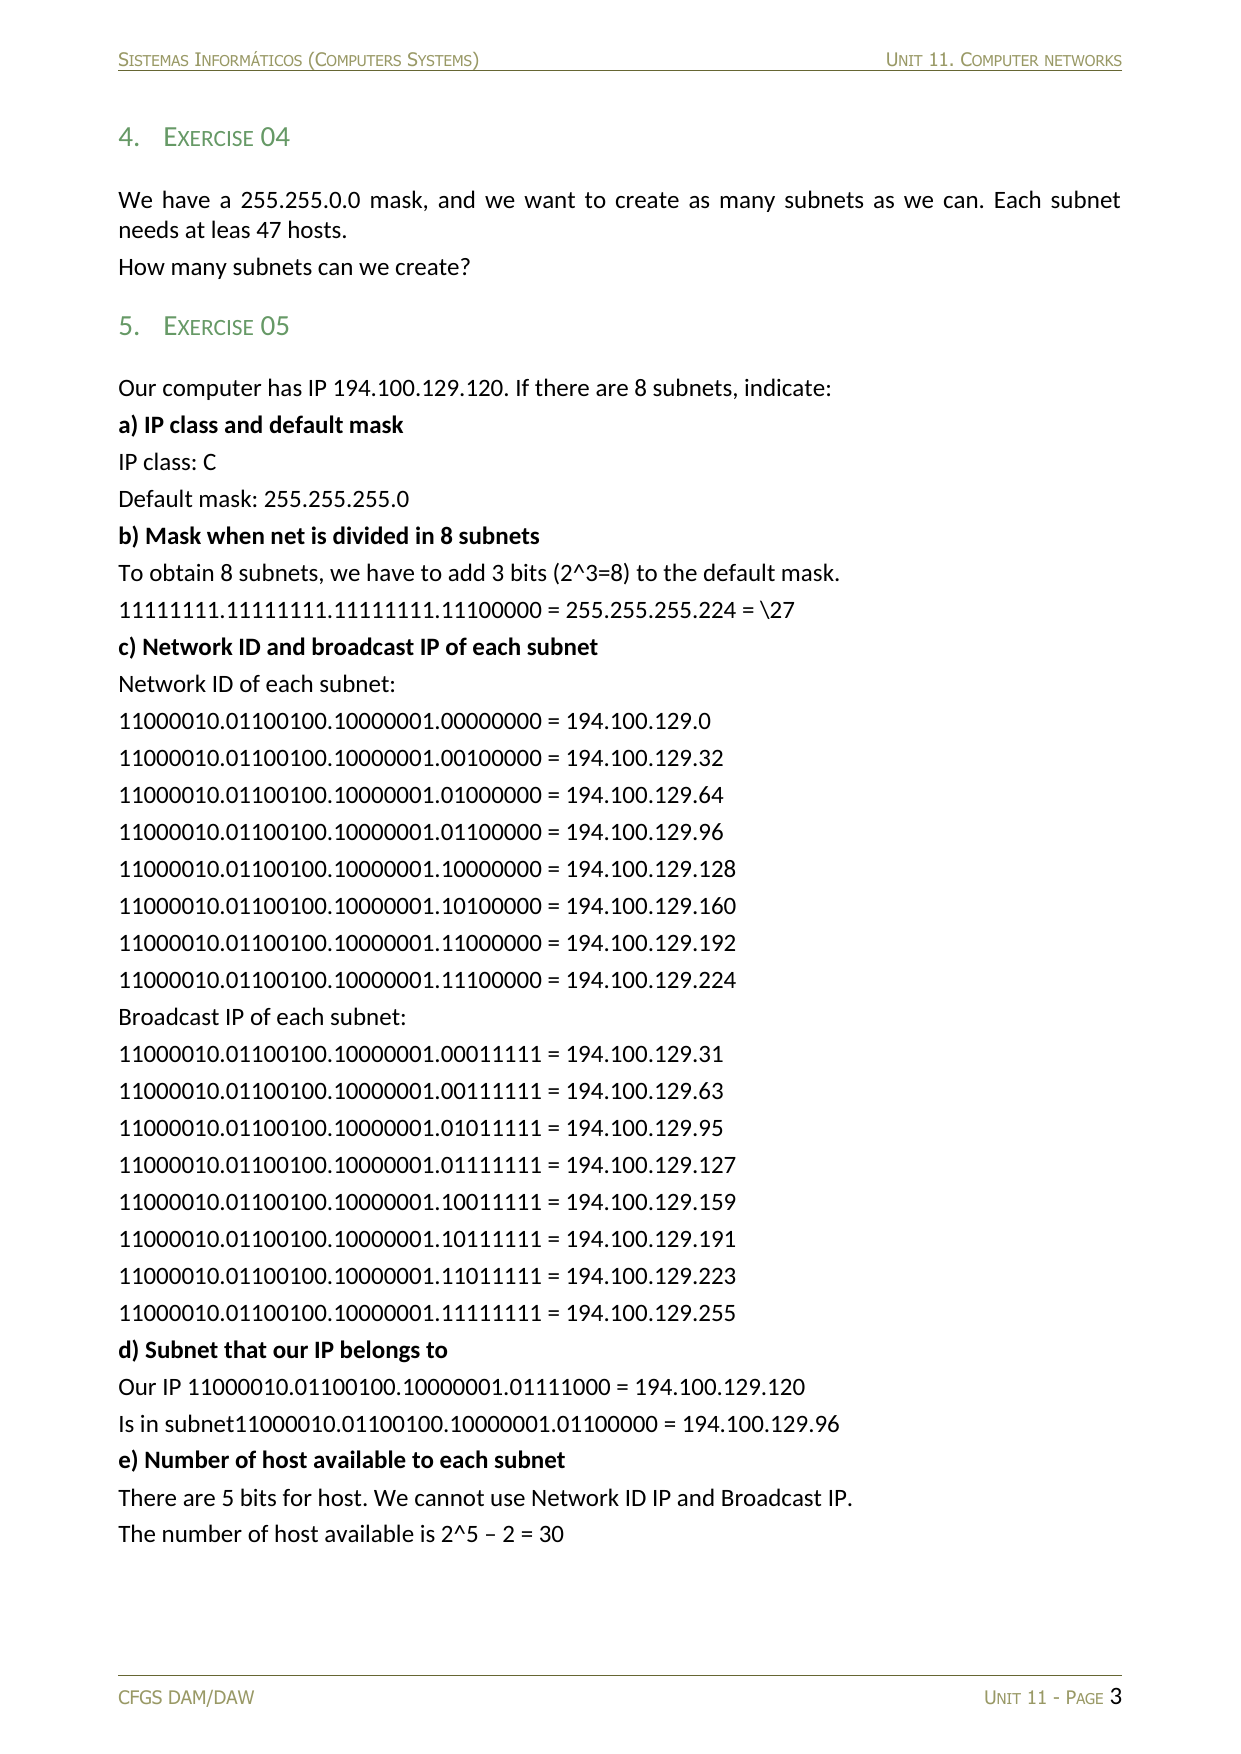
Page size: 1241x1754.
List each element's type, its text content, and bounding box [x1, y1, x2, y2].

text 11000010.01100100.10000001.11111111 = 194.100.129.255 [118, 1297, 1122, 1327]
text 11000010.01100100.10000001.11100000 = 194.100.129.224 [118, 964, 1122, 994]
text 11000010.01100100.10000001.01011111 = 194.100.129.95 [118, 1112, 1122, 1142]
text There are 5 bits for host. We cannot use Network ID IP and Broadcast IP. [118, 1482, 1122, 1512]
text Default mask: 255.255.255.0 [118, 483, 1122, 514]
text 11000010.01100100.10000001.10000000 = 194.100.129.128 [118, 853, 1122, 883]
text c) Network ID and broadcast IP of each subnet [118, 631, 1122, 662]
text b) Mask when net is divided in 8 subnets [118, 520, 1122, 551]
text 11000010.01100100.10000001.01000000 = 194.100.129.64 [118, 779, 1122, 809]
text a) IP class and default mask [118, 409, 1122, 440]
text How many subnets can we create? [118, 251, 1122, 282]
text 11000010.01100100.10000001.01100000 = 194.100.129.96 [118, 816, 1122, 847]
text 11000010.01100100.10000001.10011111 = 194.100.129.159 [118, 1186, 1122, 1216]
text 11000010.01100100.10000001.00100000 = 194.100.129.32 [118, 742, 1122, 773]
text 11000010.01100100.10000001.10111111 = 194.100.129.191 [118, 1223, 1122, 1253]
text 11000010.01100100.10000001.01111111 = 194.100.129.127 [118, 1149, 1122, 1179]
text Is in subnet11000010.01100100.10000001.01100000 = 194.100.129.96 [118, 1408, 1122, 1438]
text 11000010.01100100.10000001.11000000 = 194.100.129.192 [118, 927, 1122, 957]
text 11000010.01100100.10000001.00000000 = 194.100.129.0 [118, 705, 1122, 736]
text Network ID of each subnet: [118, 668, 1122, 699]
text 11111111.11111111.11111111.11100000 = 255.255.255.224 = \27 [118, 594, 1122, 625]
subtitle Exercise 05 [118, 307, 1122, 342]
text We have a 255.255.0.0 mask, and we want to create as many subnets as we can. Each subnet needs at leas 47 hosts. [118, 184, 1122, 245]
text d) Subnet that our IP belongs to [118, 1334, 1122, 1364]
text Broadcast IP of each subnet: [118, 1001, 1122, 1031]
text 11000010.01100100.10000001.00011111 = 194.100.129.31 [118, 1038, 1122, 1068]
text IP class: C [118, 446, 1122, 477]
text Our computer has IP 194.100.129.120. If there are 8 subnets, indicate: [118, 372, 1122, 403]
text Our IP 11000010.01100100.10000001.01111000 = 194.100.129.120 [118, 1371, 1122, 1401]
text 11000010.01100100.10000001.00111111 = 194.100.129.63 [118, 1075, 1122, 1105]
text 11000010.01100100.10000001.10100000 = 194.100.129.160 [118, 890, 1122, 921]
text To obtain 8 subnets, we have to add 3 bits (2^3=8) to the default mask. [118, 557, 1122, 588]
text e) Number of host available to each subnet [118, 1445, 1122, 1475]
text 11000010.01100100.10000001.11011111 = 194.100.129.223 [118, 1260, 1122, 1290]
text The number of host available is 2^5 – 2 = 30 [118, 1519, 1122, 1549]
subtitle Exercise 04 [118, 118, 1122, 154]
